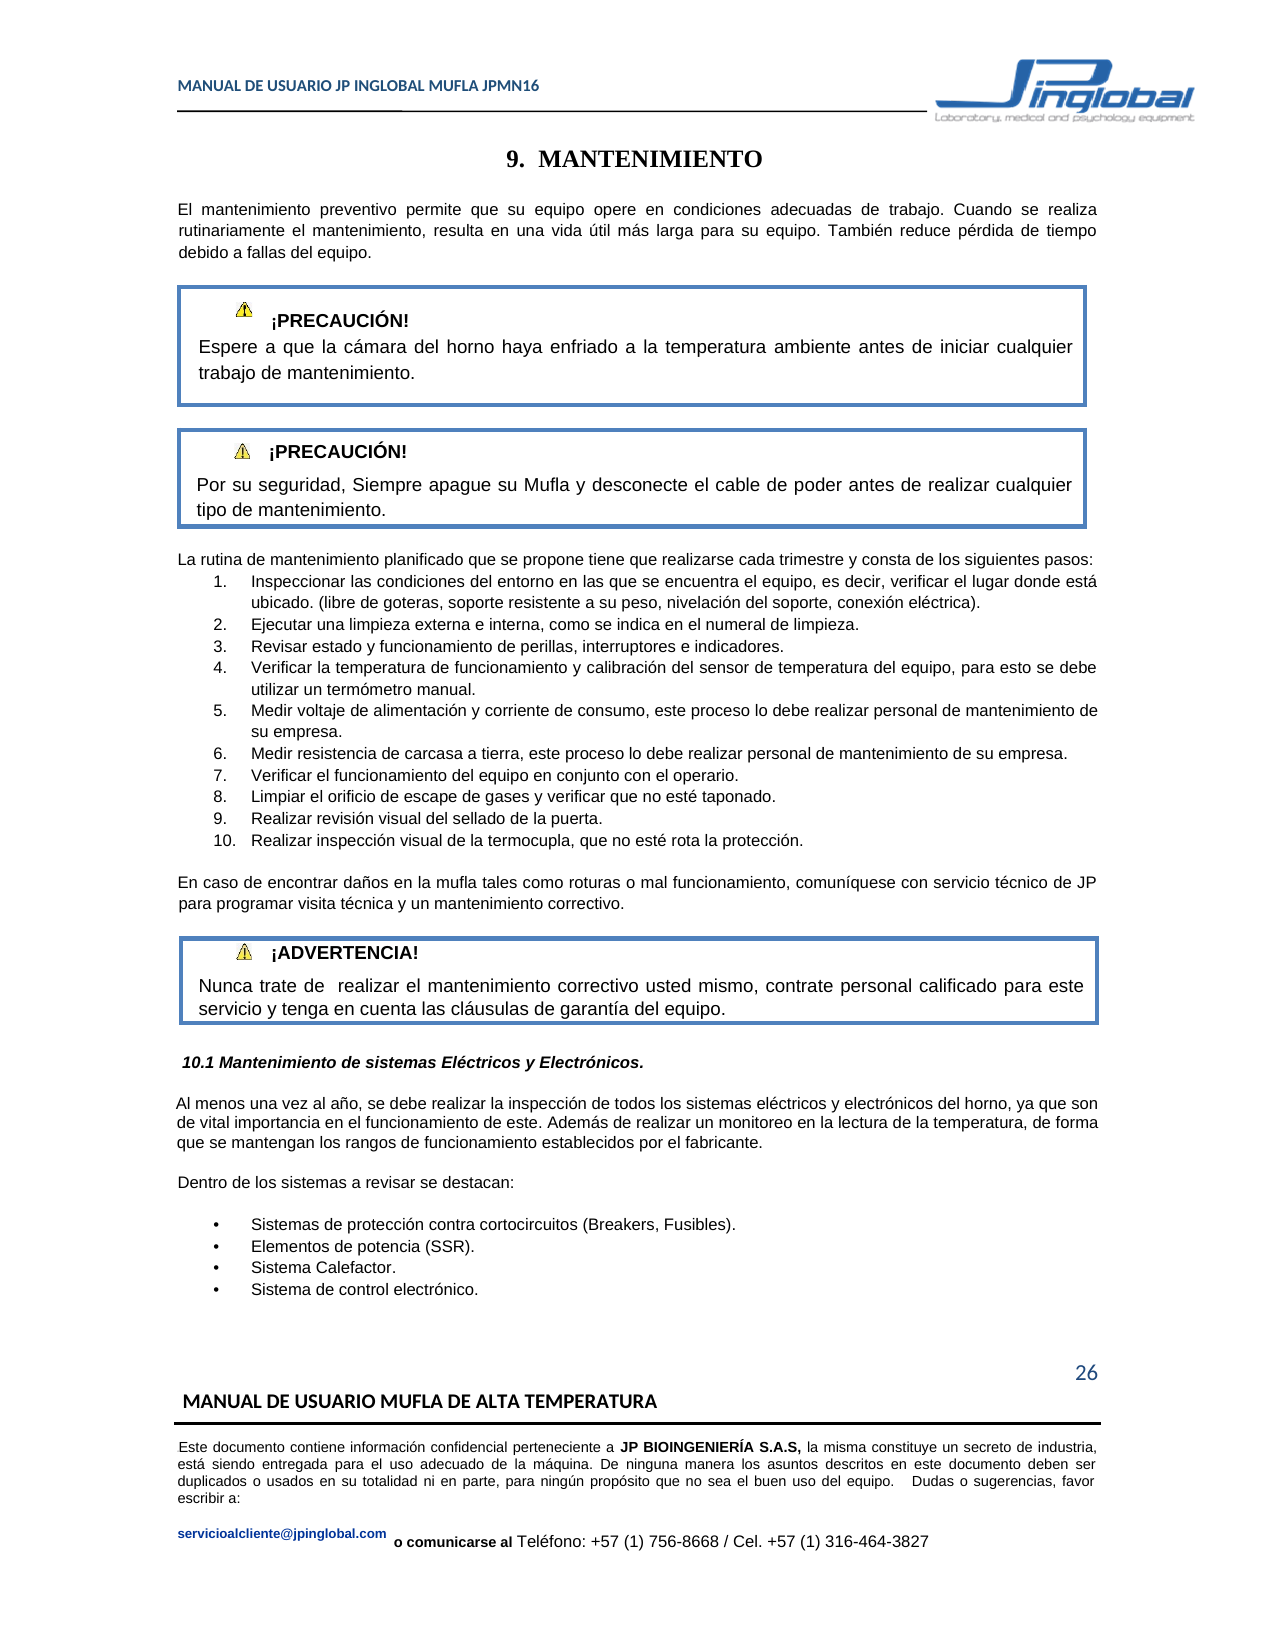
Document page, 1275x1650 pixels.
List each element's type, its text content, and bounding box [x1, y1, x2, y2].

table_header ¡PRECAUCIÓN! Por su seguridad, Siempre apague su Mufla y desconecte el cable de poder antes de realizar cualquier tipo de mantenimiento. [181, 432, 1083, 524]
text 10.1 Mantenimiento de sistemas Eléctricos y Electrónicos. [177, 1053, 1132, 1072]
list Ejecutar una limpieza externa e interna, como se indica en el numeral de limpieza. [213, 615, 1098, 634]
list Inspeccionar las condiciones del entorno en las que se encuentra el equipo, es decir, verificar el lugar donde está ubicado. (libre de goteras, soporte resistente a su peso, nivelación del soporte, conexión eléctrica). [213, 572, 1098, 612]
list Revisar estado y funcionamiento de perillas, interruptores e indicadores. [213, 636, 1098, 656]
text La rutina de mantenimiento planificado que se propone tiene que realizarse cada trimestre y consta de los siguientes pasos: [177, 550, 1098, 569]
picture [234, 443, 250, 459]
text Al menos una vez al año, se debe realizar la inspección de todos los sistemas eléctricos y electrónicos del horno, ya que son de vital importancia en el funcionamiento de este. Además de realizar un monitoreo en la lectura de la temperatura, de forma que se mantengan los rangos de funcionamiento establecidos por el fabricante. [176, 1094, 1100, 1152]
text El mantenimiento preventivo permite que su equipo opere en condiciones adecuadas de trabajo. Cuando se realiza rutinariamente el mantenimiento, resulta en una vida útil más larga para su equipo. También reduce pérdida de tiempo debido a fallas del equipo. [177, 200, 1098, 262]
list Verificar la temperatura de funcionamiento y calibración del sensor de temperatura del equipo, para esto se debe utilizar un termómetro manual. [213, 658, 1098, 698]
list Sistema de control electrónico. [213, 1280, 1098, 1299]
list Medir voltaje de alimentación y corriente de consumo, este proceso lo debe realizar personal de mantenimiento de su empresa. [213, 701, 1098, 741]
list Elementos de potencia (SSR). [213, 1236, 1098, 1256]
subtitle 9. MANTENIMIENTO [177, 144, 1092, 173]
picture [919, 49, 1212, 132]
text En caso de encontrar daños en la mufla tales como roturas o mal funcionamiento, comuníquese con servicio técnico de JP para programar visita técnica y un mantenimiento correctivo. [177, 873, 1098, 913]
list Sistemas de protección contra cortocircuitos (Breakers, Fusibles). [213, 1215, 1098, 1234]
list Realizar inspección visual de la termocupla, que no esté rota la protección. [213, 831, 1098, 850]
list Medir resistencia de carcasa a tierra, este proceso lo debe realizar personal de mantenimiento de su empresa. [213, 744, 1098, 763]
list Sistema Calefactor. [213, 1258, 1098, 1277]
picture [235, 302, 253, 317]
table_header ¡PRECAUCIÓN! Espere a que la cámara del horno haya enfriado a la temperatura ambiente antes de iniciar cualquier trabajo de mantenimiento. [181, 289, 1083, 403]
text Dentro de los sistemas a revisar se destacan: [177, 1172, 1098, 1192]
list Realizar revisión visual del sellado de la puerta. [213, 809, 1098, 828]
picture [236, 943, 252, 960]
table_header ¡ADVERTENCIA! Nunca trate de realizar el mantenimiento correctivo usted mismo, contrate personal calificado para este servicio y tenga en cuenta las cláusulas de garantía del equipo. [183, 941, 1095, 1021]
list Verificar el funcionamiento del equipo en conjunto con el operario. [213, 766, 1098, 785]
list Limpiar el orificio de escape de gases y verificar que no esté taponado. [213, 787, 1098, 806]
